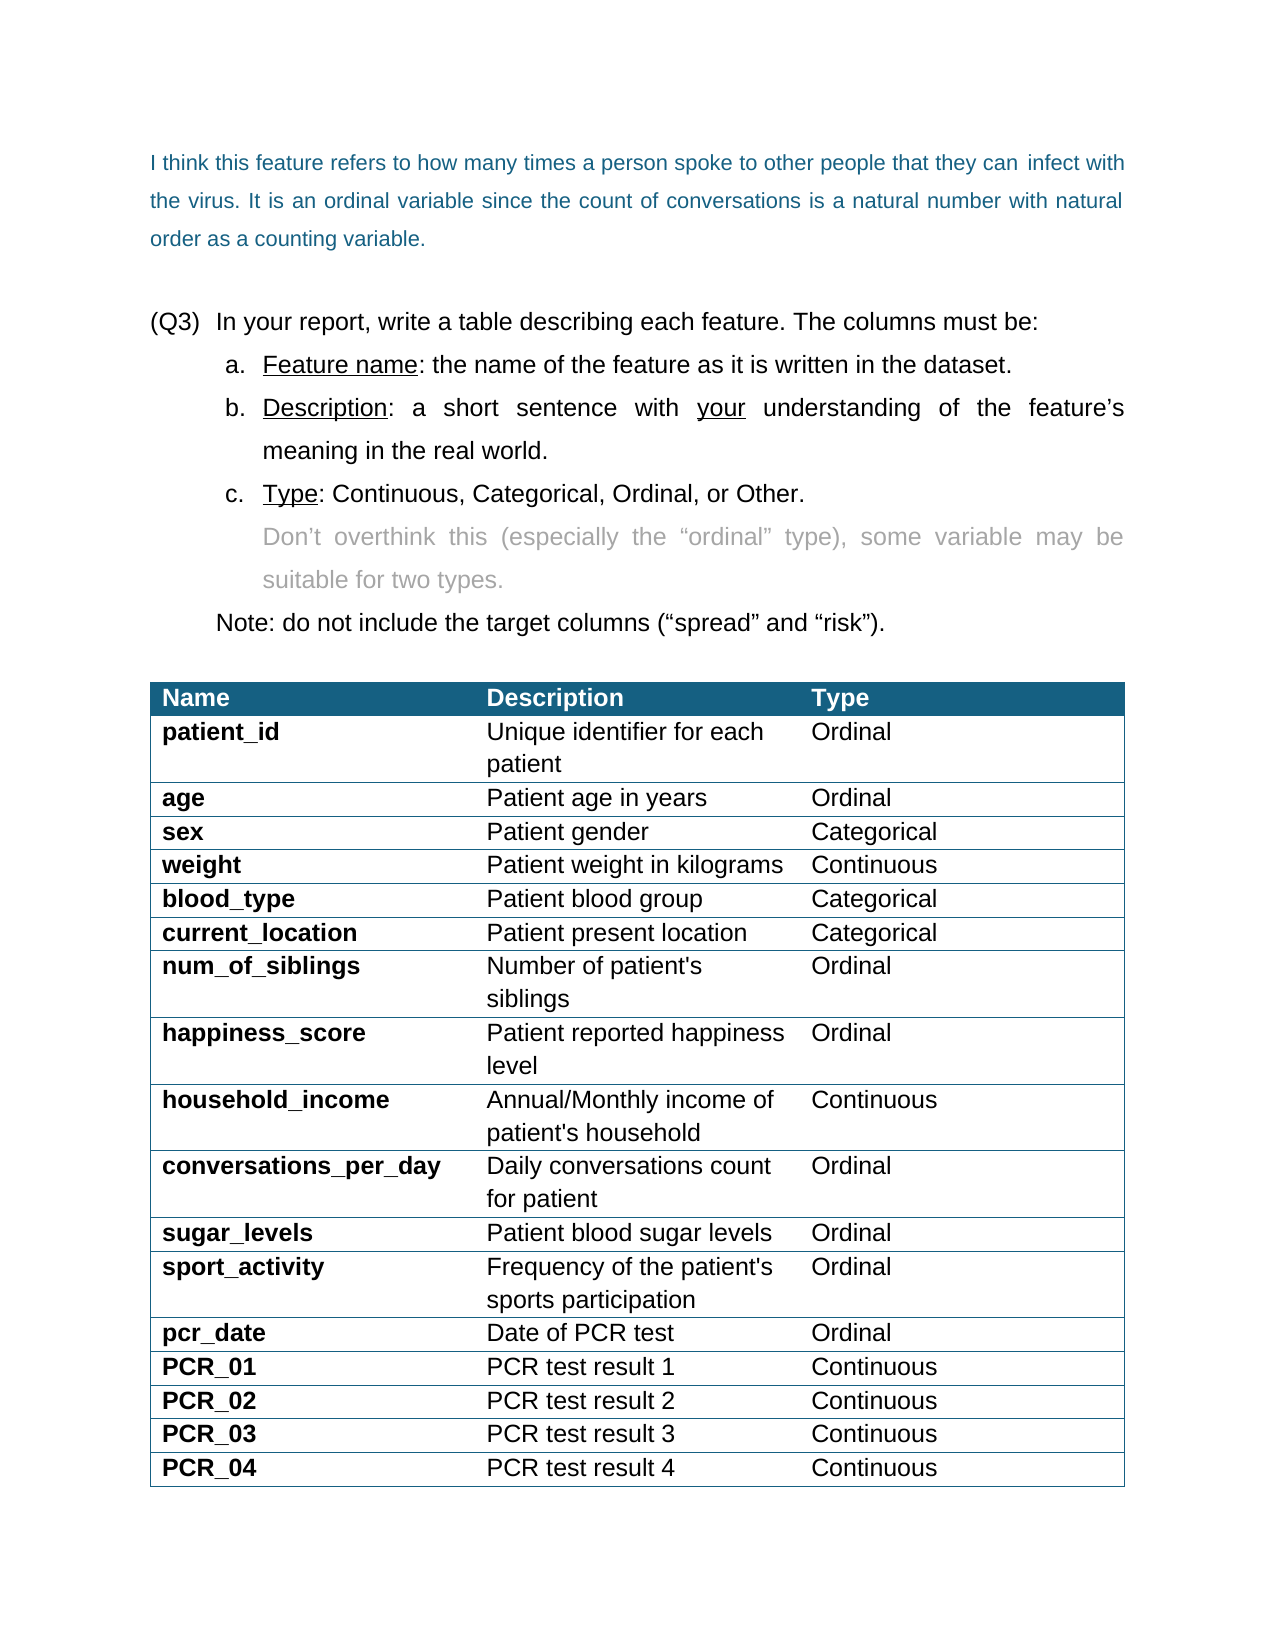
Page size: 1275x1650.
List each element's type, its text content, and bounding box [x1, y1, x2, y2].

table_header Description [475, 683, 800, 715]
table_cell conversations_per_day [151, 1151, 475, 1217]
table_cell Ordinal [800, 1151, 1124, 1217]
table_cell Ordinal [800, 716, 1124, 782]
table_cell Patient reported happiness level [475, 1018, 800, 1084]
table_cell Patient present location [475, 918, 800, 950]
table_cell PCR test result 2 [475, 1386, 800, 1418]
table_cell Date of PCR test [475, 1318, 800, 1351]
table_cell Continuous [800, 1419, 1124, 1452]
table_cell sport_activity [151, 1252, 475, 1317]
table_header Name [151, 683, 475, 715]
table_cell num_of_siblings [151, 951, 475, 1017]
table_cell happiness_score [151, 1018, 475, 1084]
table_cell PCR test result 4 [475, 1453, 800, 1486]
table_cell Ordinal [800, 1318, 1124, 1351]
table_cell household_income [151, 1085, 475, 1150]
table_cell Ordinal [800, 1252, 1124, 1317]
text Note: do not include the target columns (“spread” and “risk”). [216, 608, 1125, 637]
list Feature name: the name of the feature as it is written in the dataset. [225, 350, 1125, 378]
table_cell Continuous [800, 1453, 1124, 1486]
table_cell Ordinal [800, 1018, 1124, 1084]
table_cell Ordinal [800, 951, 1124, 1017]
text Don’t overthink this (especially the “ordinal” type), some variable may be suitable for two types. [262, 522, 1125, 594]
table_cell age [151, 783, 475, 816]
table_cell Annual/Monthly income of patient's household [475, 1085, 800, 1150]
table_header Type [800, 683, 1124, 715]
table_cell blood_type [151, 884, 475, 917]
table_cell PCR_03 [151, 1419, 475, 1452]
table_cell Frequency of the patient's sports participation [475, 1252, 800, 1317]
table_cell Ordinal [800, 783, 1124, 816]
table_cell Unique identifier for each patient [475, 716, 800, 782]
table_cell Patient weight in kilograms [475, 850, 800, 883]
table_cell Categorical [800, 884, 1124, 917]
table_cell PCR test result 3 [475, 1419, 800, 1452]
table_cell PCR_01 [151, 1352, 475, 1384]
table_cell PCR_04 [151, 1453, 475, 1486]
table_cell patient_id [151, 716, 475, 782]
table_cell Categorical [800, 918, 1124, 950]
table_cell Categorical [800, 817, 1124, 849]
table_cell Ordinal [800, 1218, 1124, 1251]
table_cell sex [151, 817, 475, 849]
table_cell Continuous [800, 850, 1124, 883]
table_cell Continuous [800, 1085, 1124, 1150]
table_cell Continuous [800, 1386, 1124, 1418]
table_cell sugar_levels [151, 1218, 475, 1251]
table_cell PCR test result 1 [475, 1352, 800, 1384]
table_cell pcr_date [151, 1318, 475, 1351]
table_cell weight [151, 850, 475, 883]
table_cell Daily conversations count for patient [475, 1151, 800, 1217]
table_cell Continuous [800, 1352, 1124, 1384]
table_cell Patient blood sugar levels [475, 1218, 800, 1251]
table_cell Patient age in years [475, 783, 800, 816]
table_cell Patient gender [475, 817, 800, 849]
list Description: a short sentence with your understanding of the feature’s meaning in the real world. [225, 393, 1125, 465]
table_cell Patient blood group [475, 884, 800, 917]
table_cell current_location [151, 918, 475, 950]
table_cell Number of patient's siblings [475, 951, 800, 1017]
list Type: Continuous, Categorical, Ordinal, or Other. [225, 479, 1125, 508]
table_cell PCR_02 [151, 1386, 475, 1418]
list In your report, write a table describing each feature. The columns must be: [150, 307, 1125, 335]
